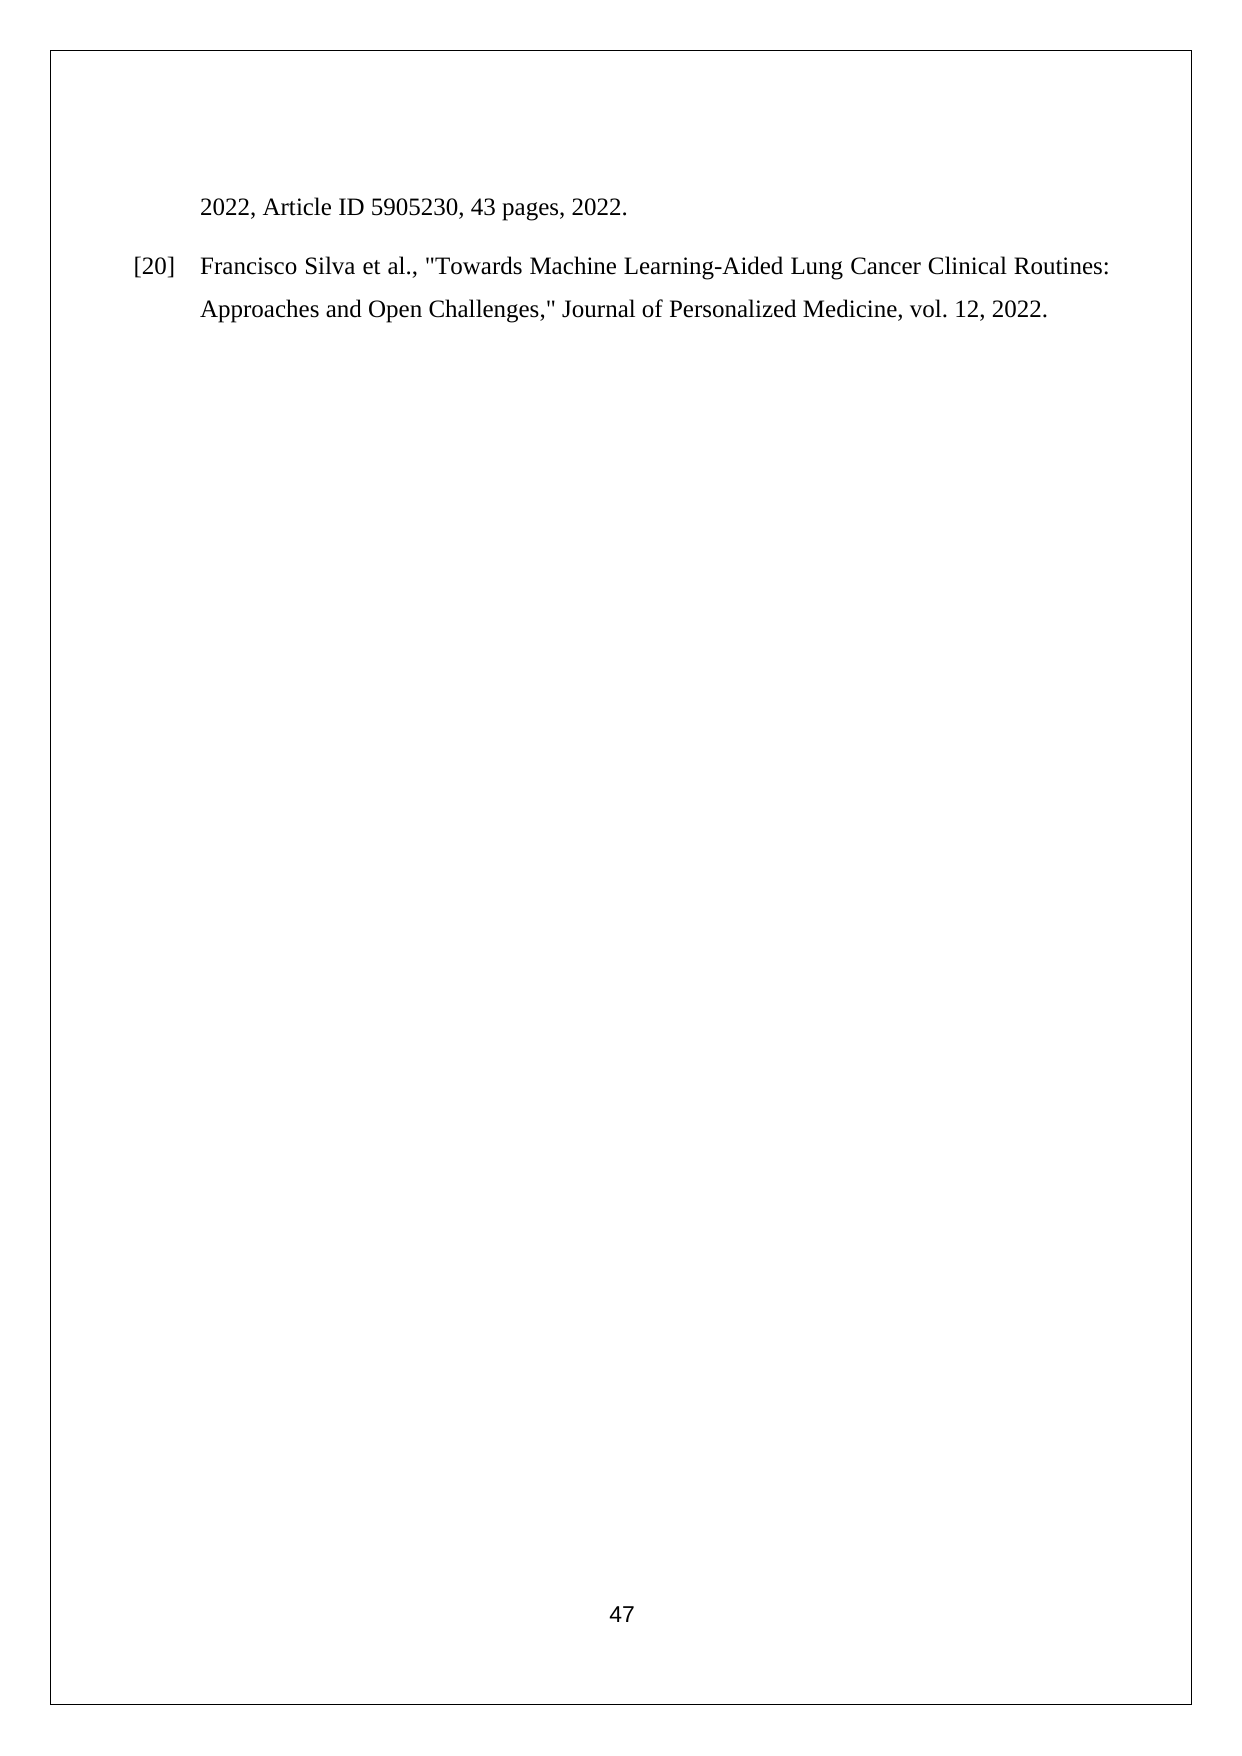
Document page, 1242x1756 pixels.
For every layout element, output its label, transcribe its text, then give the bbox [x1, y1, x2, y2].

text [20] Francisco Silva et al., "Towards Machine Learning-Aided Lung Cancer Clinical Routines: Approaches and Open Challenges," Journal of Personalized Medicine, vol. 12, 2022. [133, 251, 1110, 323]
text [133, 192, 1110, 220]
